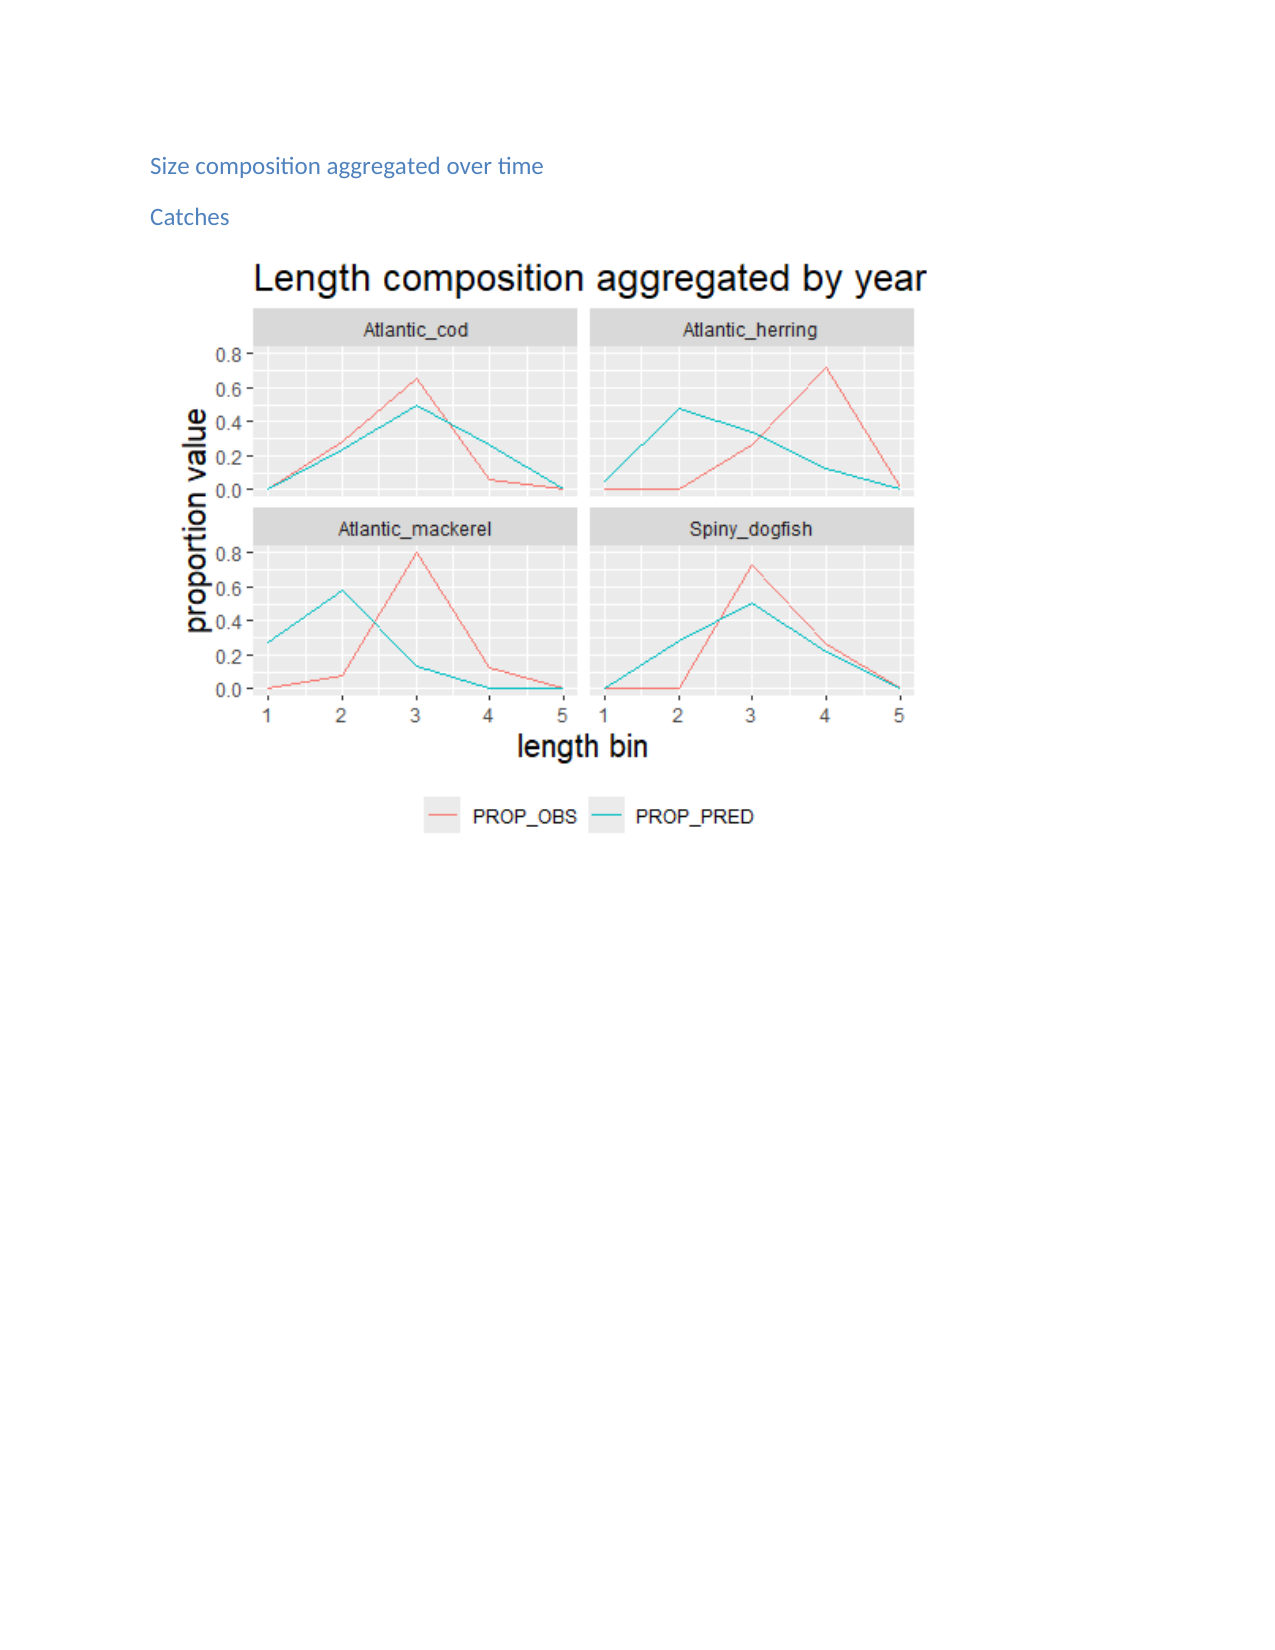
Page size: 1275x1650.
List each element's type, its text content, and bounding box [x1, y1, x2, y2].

subtitle Catches [150, 201, 1125, 232]
subtitle Size composition aggregated over time [150, 150, 1125, 181]
picture [168, 250, 927, 857]
